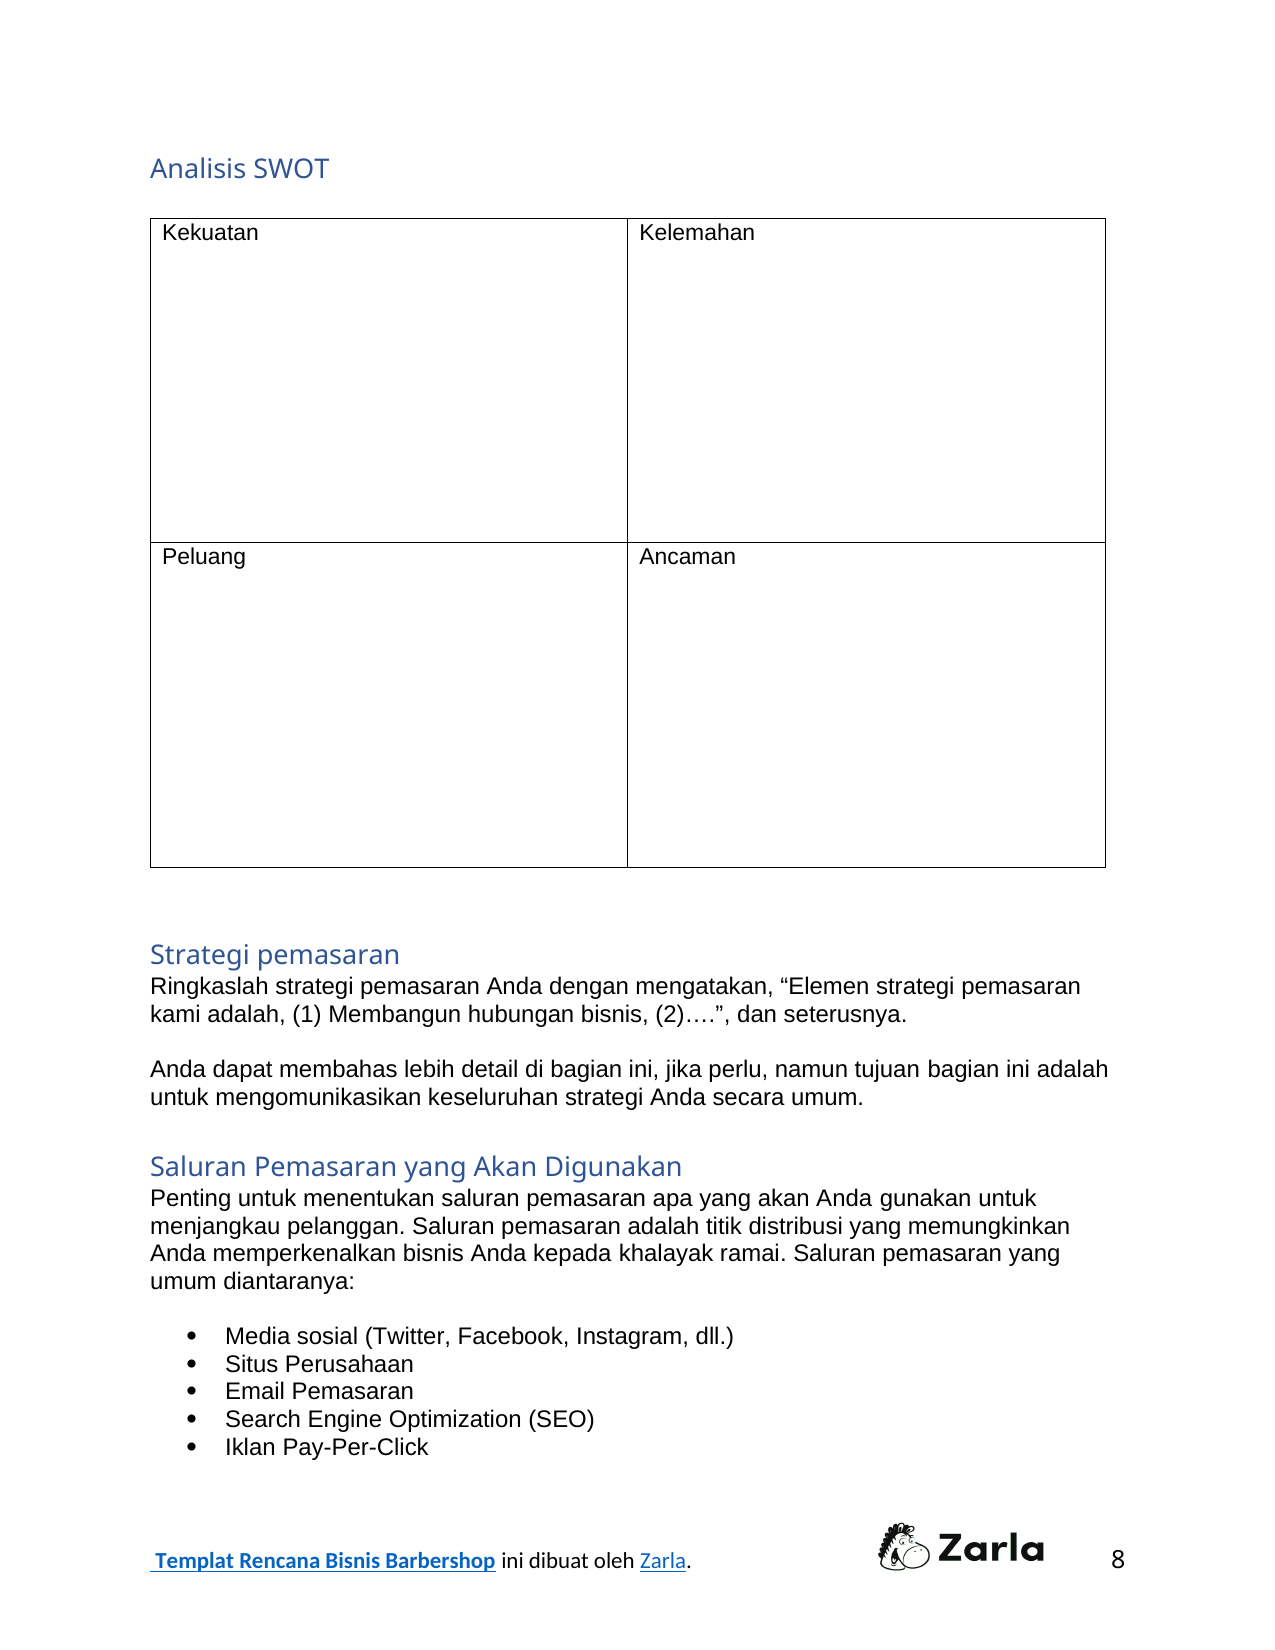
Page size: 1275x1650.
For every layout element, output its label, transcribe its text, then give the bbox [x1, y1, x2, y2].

table_cell Ancaman [628, 543, 1105, 867]
picture [864, 1508, 1064, 1582]
text Strategi pemasaran [150, 898, 1125, 972]
text Ringkaslah strategi pemasaran Anda dengan mengatakan, “Elemen strategi pemasaran kami adalah, (1) Membangun hubungan bisnis, (2)….”, dan seterusnya. [150, 972, 1125, 1027]
list Email Pemasaran [187, 1377, 1125, 1405]
list Iklan Pay-Per-Click [187, 1432, 1125, 1491]
list Media sosial (Twitter, Facebook, Instagram, dll.) [187, 1322, 1125, 1350]
table_cell Peluang [151, 543, 627, 867]
text Analisis SWOT [150, 150, 1125, 187]
text Saluran Pemasaran yang Akan Digunakan [150, 1110, 1125, 1184]
text Penting untuk menentukan saluran pemasaran apa yang akan Anda gunakan untuk menjangkau pelanggan. Saluran pemasaran adalah titik distribusi yang memungkinkan Anda memperkenalkan bisnis Anda kepada khalayak ramai. Saluran pemasaran yang umum diantaranya: [150, 1184, 1125, 1294]
table_header Kelemahan [628, 219, 1105, 542]
list Situs Perusahaan [187, 1350, 1125, 1377]
table_header Kekuatan [151, 219, 627, 542]
text Anda dapat membahas lebih detail di bagian ini, jika perlu, namun tujuan bagian ini adalah untuk mengomunikasikan keseluruhan strategi Anda secara umum. [150, 1055, 1125, 1110]
list Search Engine Optimization (SEO) [187, 1405, 1125, 1432]
